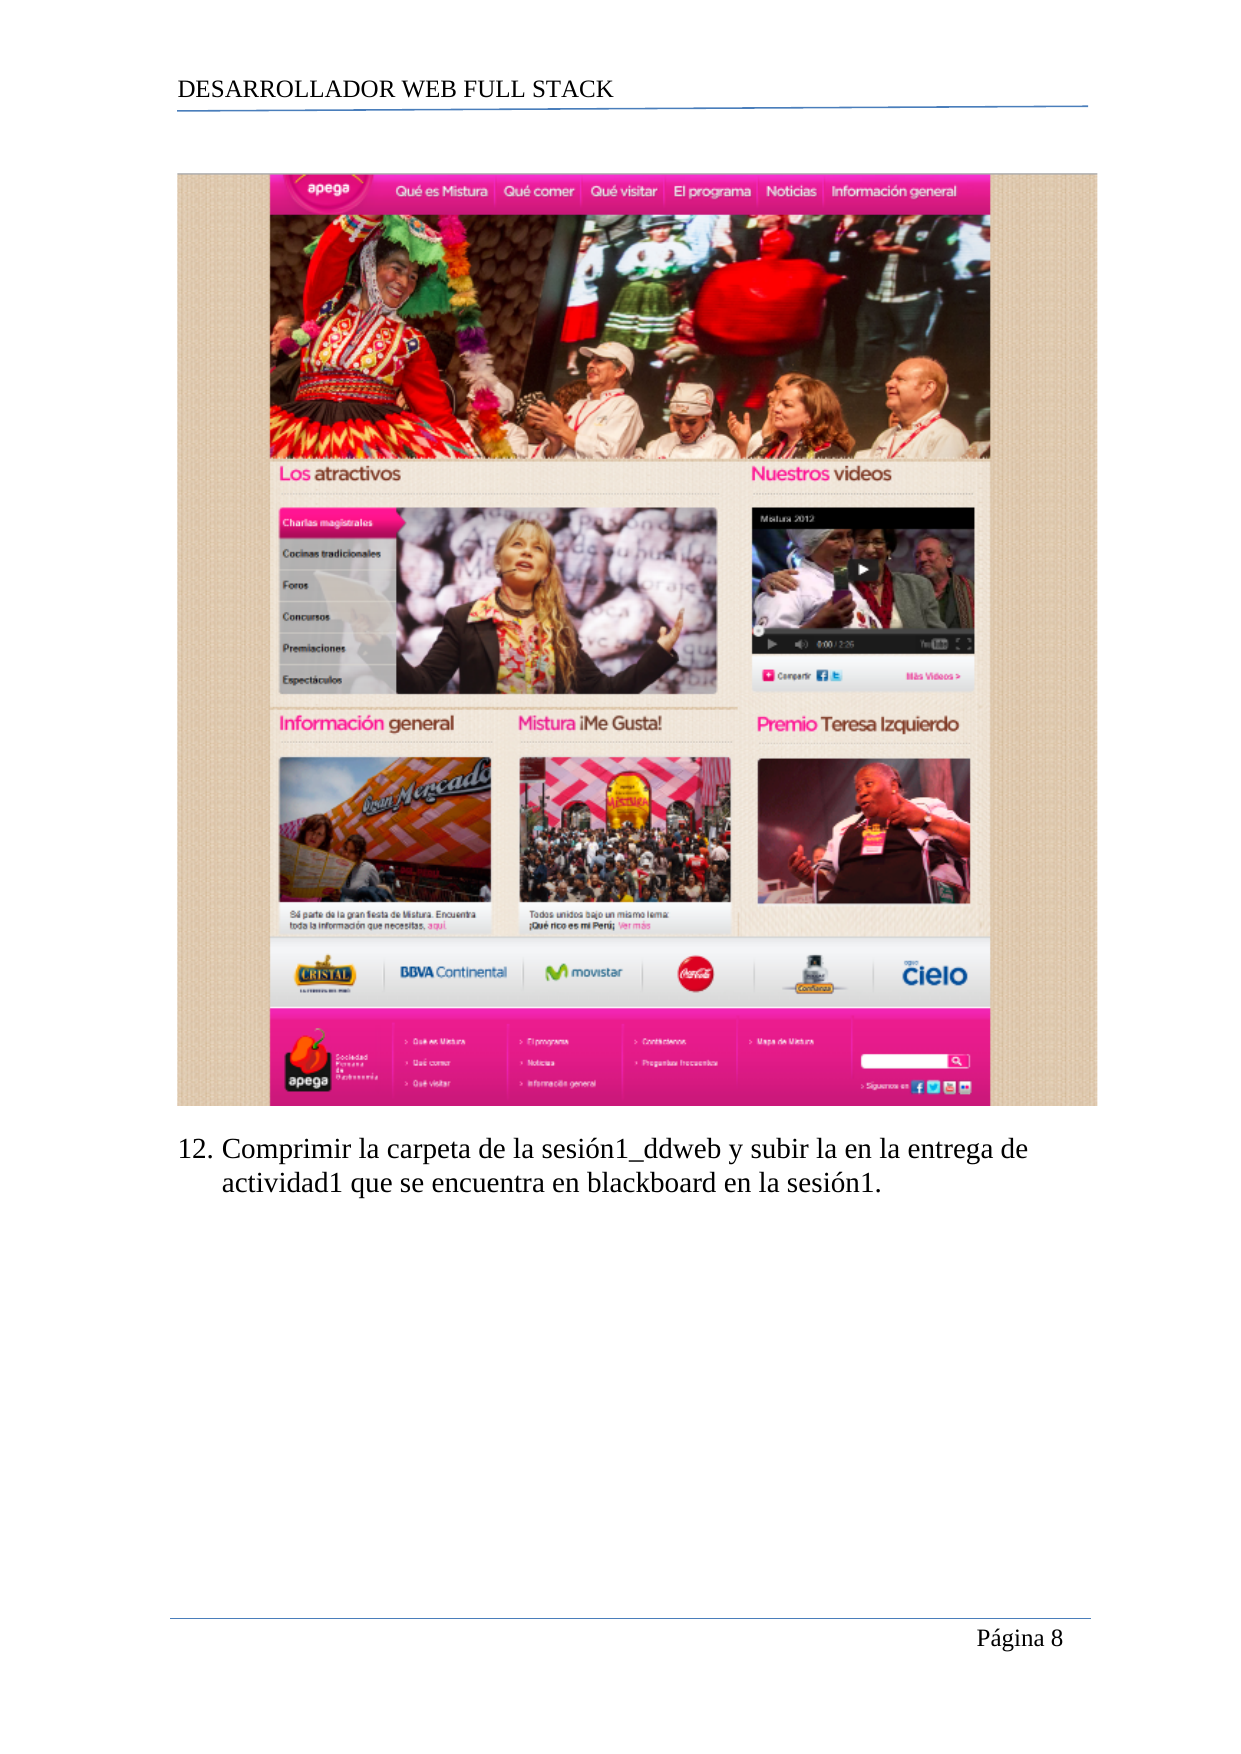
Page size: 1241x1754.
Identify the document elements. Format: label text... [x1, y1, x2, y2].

picture [177, 173, 1098, 1106]
list Comprimir la carpeta de la sesión1_ddweb y subir la en la entrega de actividad1 que se encuentra en blackboard en la sesión1. [177, 1131, 1063, 1198]
